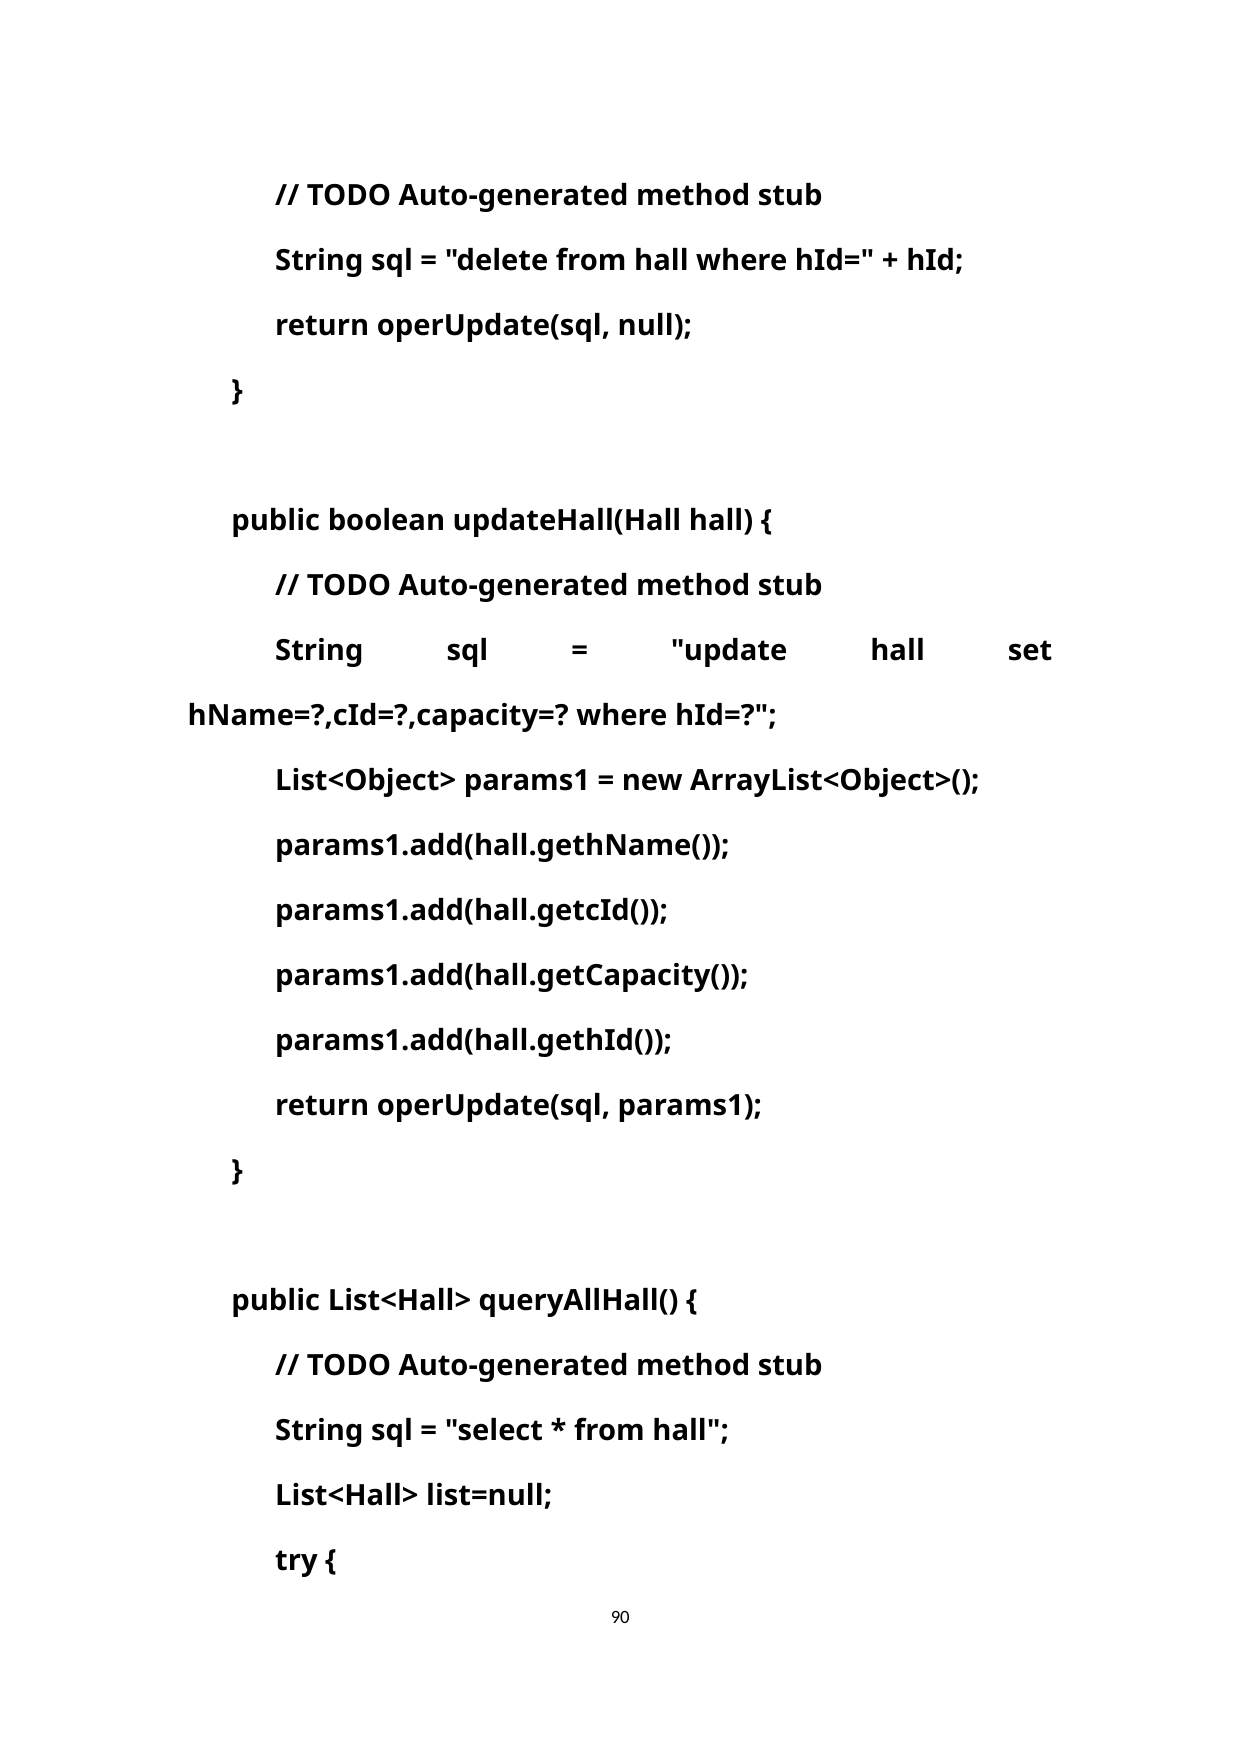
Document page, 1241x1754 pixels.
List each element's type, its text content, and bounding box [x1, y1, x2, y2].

text try { [187, 1527, 1053, 1592]
text params1.add(hall.getCapacity()); [187, 942, 1053, 1007]
text } [187, 1137, 1053, 1202]
text String sql = "delete from hall where hId=" + hId; [187, 227, 1053, 292]
text public boolean updateHall(Hall hall) { [187, 487, 1053, 552]
text List<Object> params1 = new ArrayList<Object>(); [187, 747, 1053, 812]
text String sql = "update hall set hName=?,cId=?,capacity=? where hId=?"; [187, 617, 1053, 747]
text public List<Hall> queryAllHall() { [187, 1267, 1053, 1332]
text String sql = "select * from hall"; [187, 1397, 1053, 1462]
text } [187, 357, 1053, 422]
text return operUpdate(sql, null); [187, 292, 1053, 357]
text // TODO Auto-generated method stub [187, 552, 1053, 617]
text // TODO Auto-generated method stub [187, 162, 1053, 227]
text List<Hall> list=null; [187, 1462, 1053, 1527]
text params1.add(hall.gethId()); [187, 1007, 1053, 1072]
text return operUpdate(sql, params1); [187, 1072, 1053, 1137]
text params1.add(hall.gethName()); [187, 812, 1053, 877]
text // TODO Auto-generated method stub [187, 1332, 1053, 1397]
text params1.add(hall.getcId()); [187, 877, 1053, 942]
